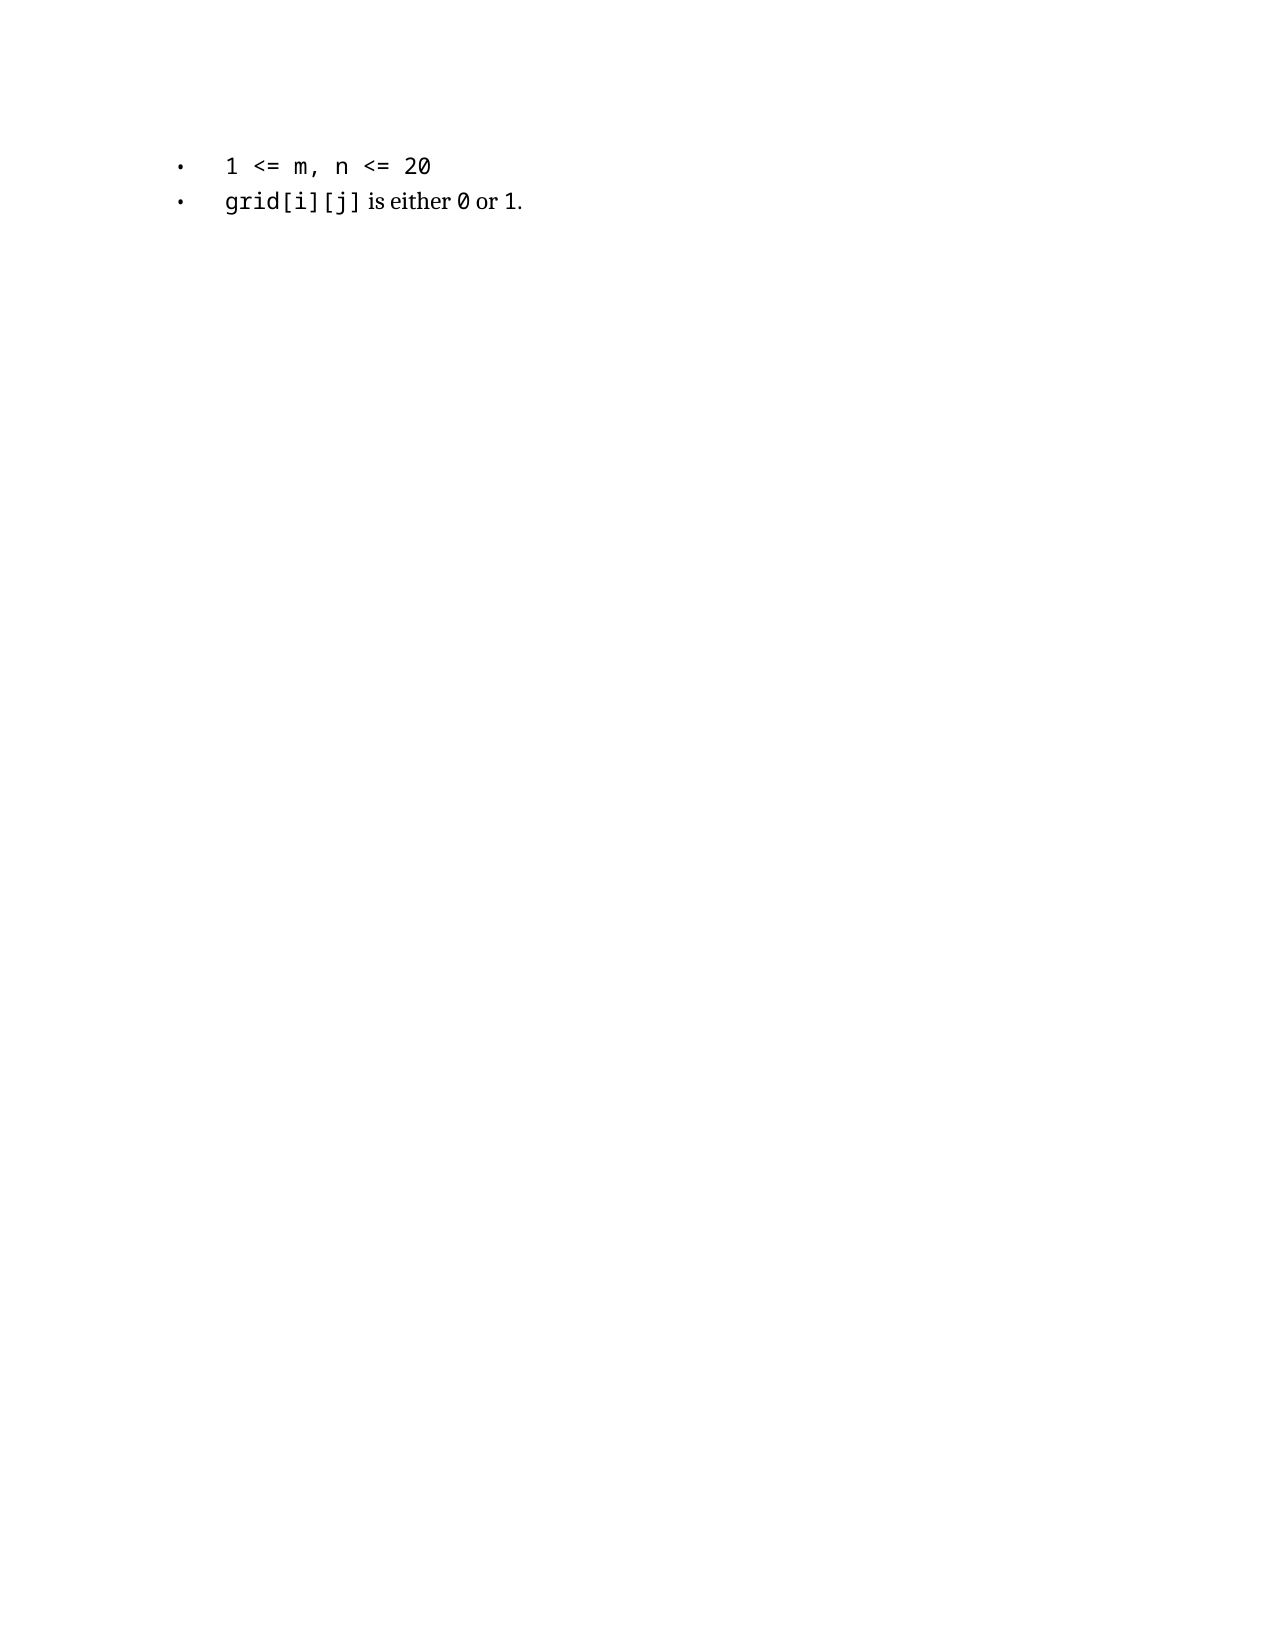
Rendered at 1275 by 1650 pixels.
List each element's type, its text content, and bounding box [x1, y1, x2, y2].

list 1 <= m, n <= 20 [175, 150, 1125, 181]
list grid[i][j] is either 0 or 1. [175, 185, 1125, 216]
